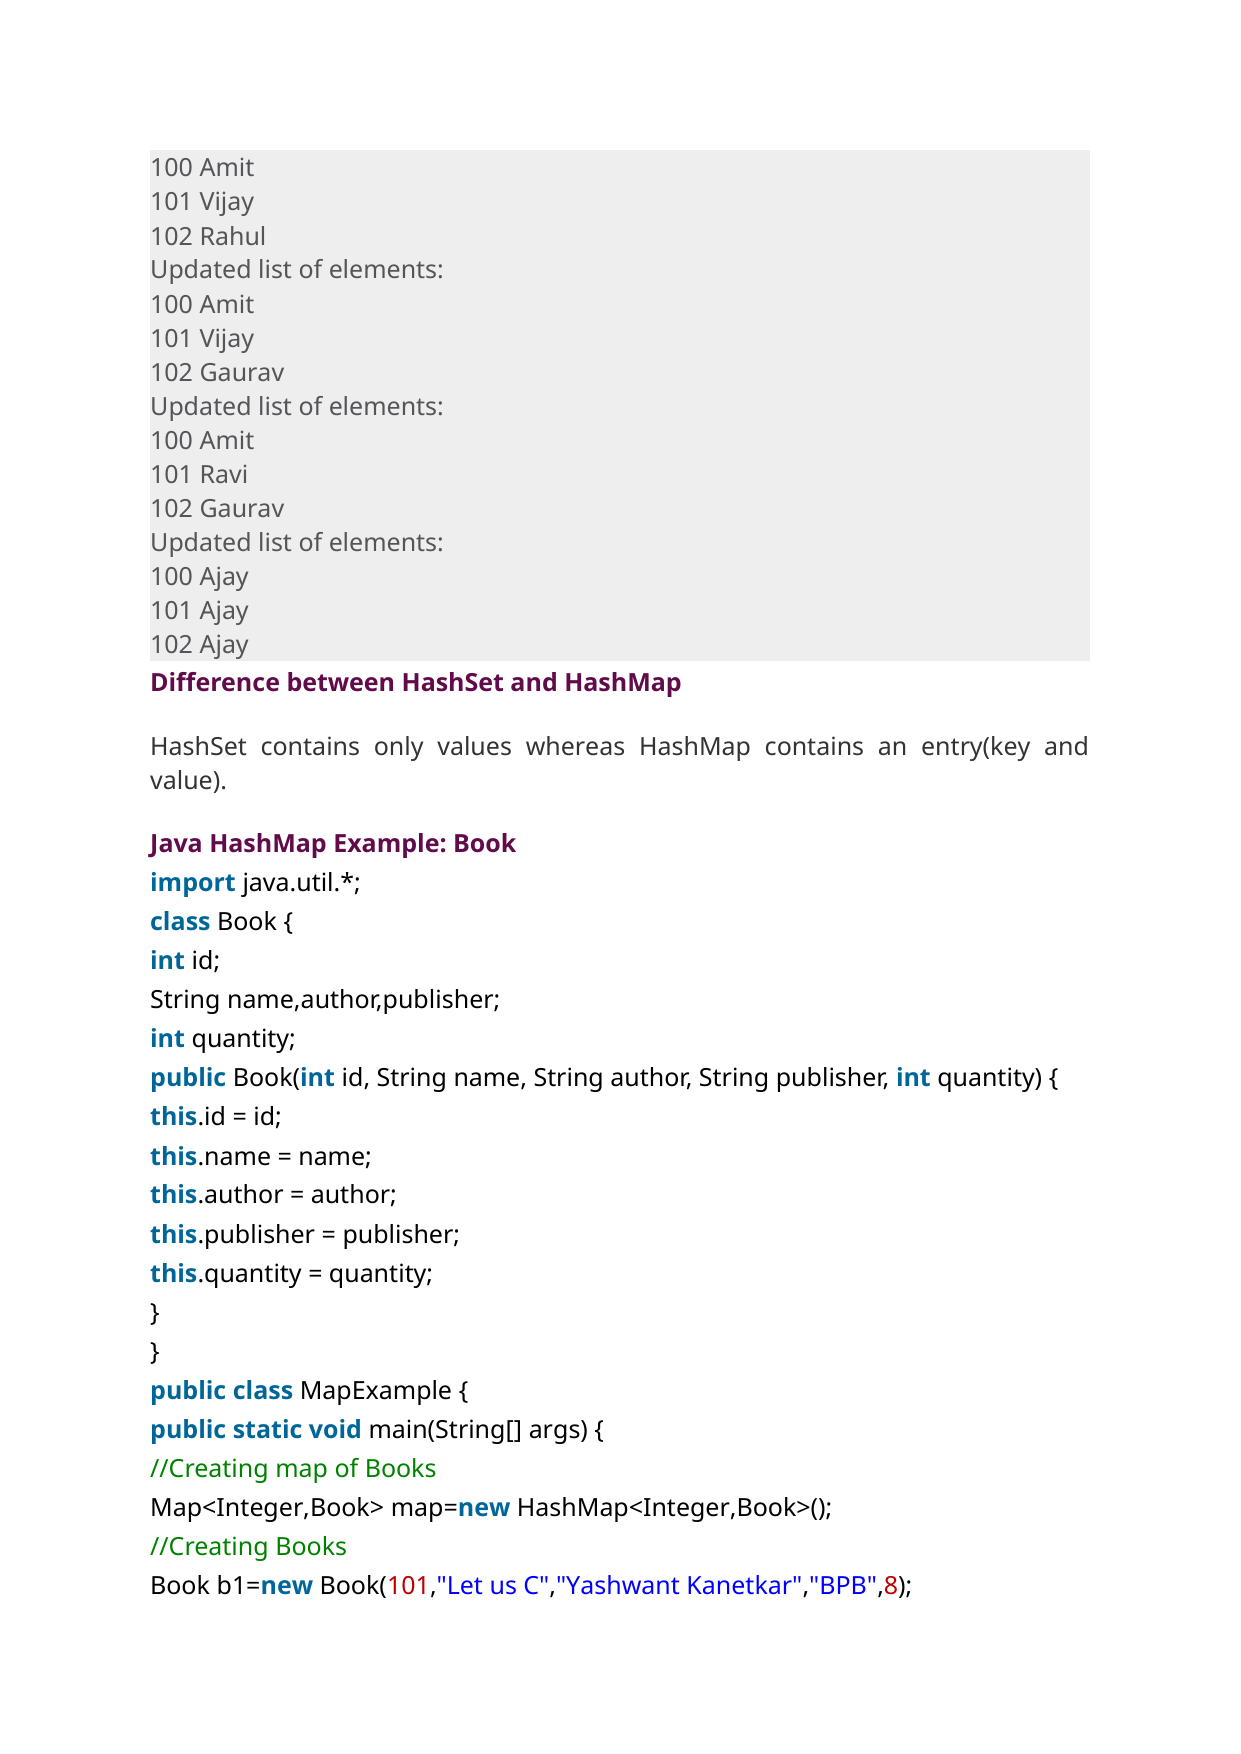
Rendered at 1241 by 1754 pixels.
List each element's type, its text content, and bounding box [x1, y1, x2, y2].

text } [150, 1289, 1090, 1328]
text 101 Vijay [150, 184, 1090, 218]
text 102 Gaurav [150, 354, 1090, 388]
text this.name = name; [150, 1133, 1090, 1172]
text 102 Rahul [150, 218, 1090, 252]
text //Creating map of Books [150, 1446, 1090, 1485]
text } [150, 1328, 1090, 1367]
text Updated list of elements: [150, 388, 1090, 422]
text import java.util.*; [150, 860, 1090, 899]
text Map<Integer,Book> map=new HashMap<Integer,Book>(); [150, 1485, 1090, 1524]
text String name,author,publisher; [150, 977, 1090, 1016]
text 101 Ravi [150, 457, 1090, 491]
text int id; [150, 938, 1090, 977]
text 100 Amit [150, 422, 1090, 457]
text 102 Ajay [150, 627, 1090, 661]
text 100 Ajay [150, 559, 1090, 593]
text 100 Amit [150, 286, 1090, 320]
text this.author = author; [150, 1172, 1090, 1211]
text 101 Ajay [150, 593, 1090, 627]
text Book b1=new Book(101,"Let us C","Yashwant Kanetkar","BPB",8); [150, 1563, 1090, 1602]
text Updated list of elements: [150, 252, 1090, 286]
subtitle Java HashMap Example: Book [150, 826, 1090, 860]
text class Book { [150, 899, 1090, 938]
text //Creating Books [150, 1524, 1090, 1563]
text int quantity; [150, 1016, 1090, 1055]
text HashSet contains only values whereas HashMap contains an entry(key and value). [150, 728, 1090, 796]
text public Book(int id, String name, String author, String publisher, int quantity) { [150, 1055, 1090, 1094]
text 102 Gaurav [150, 491, 1090, 525]
text 100 Amit [150, 150, 1090, 184]
subtitle Difference between HashSet and HashMap [150, 665, 1090, 699]
text 101 Vijay [150, 320, 1090, 354]
text this.id = id; [150, 1094, 1090, 1133]
text public static void main(String[] args) { [150, 1407, 1090, 1446]
text this.publisher = publisher; [150, 1211, 1090, 1250]
text Updated list of elements: [150, 525, 1090, 559]
text public class MapExample { [150, 1367, 1090, 1407]
text this.quantity = quantity; [150, 1250, 1090, 1289]
